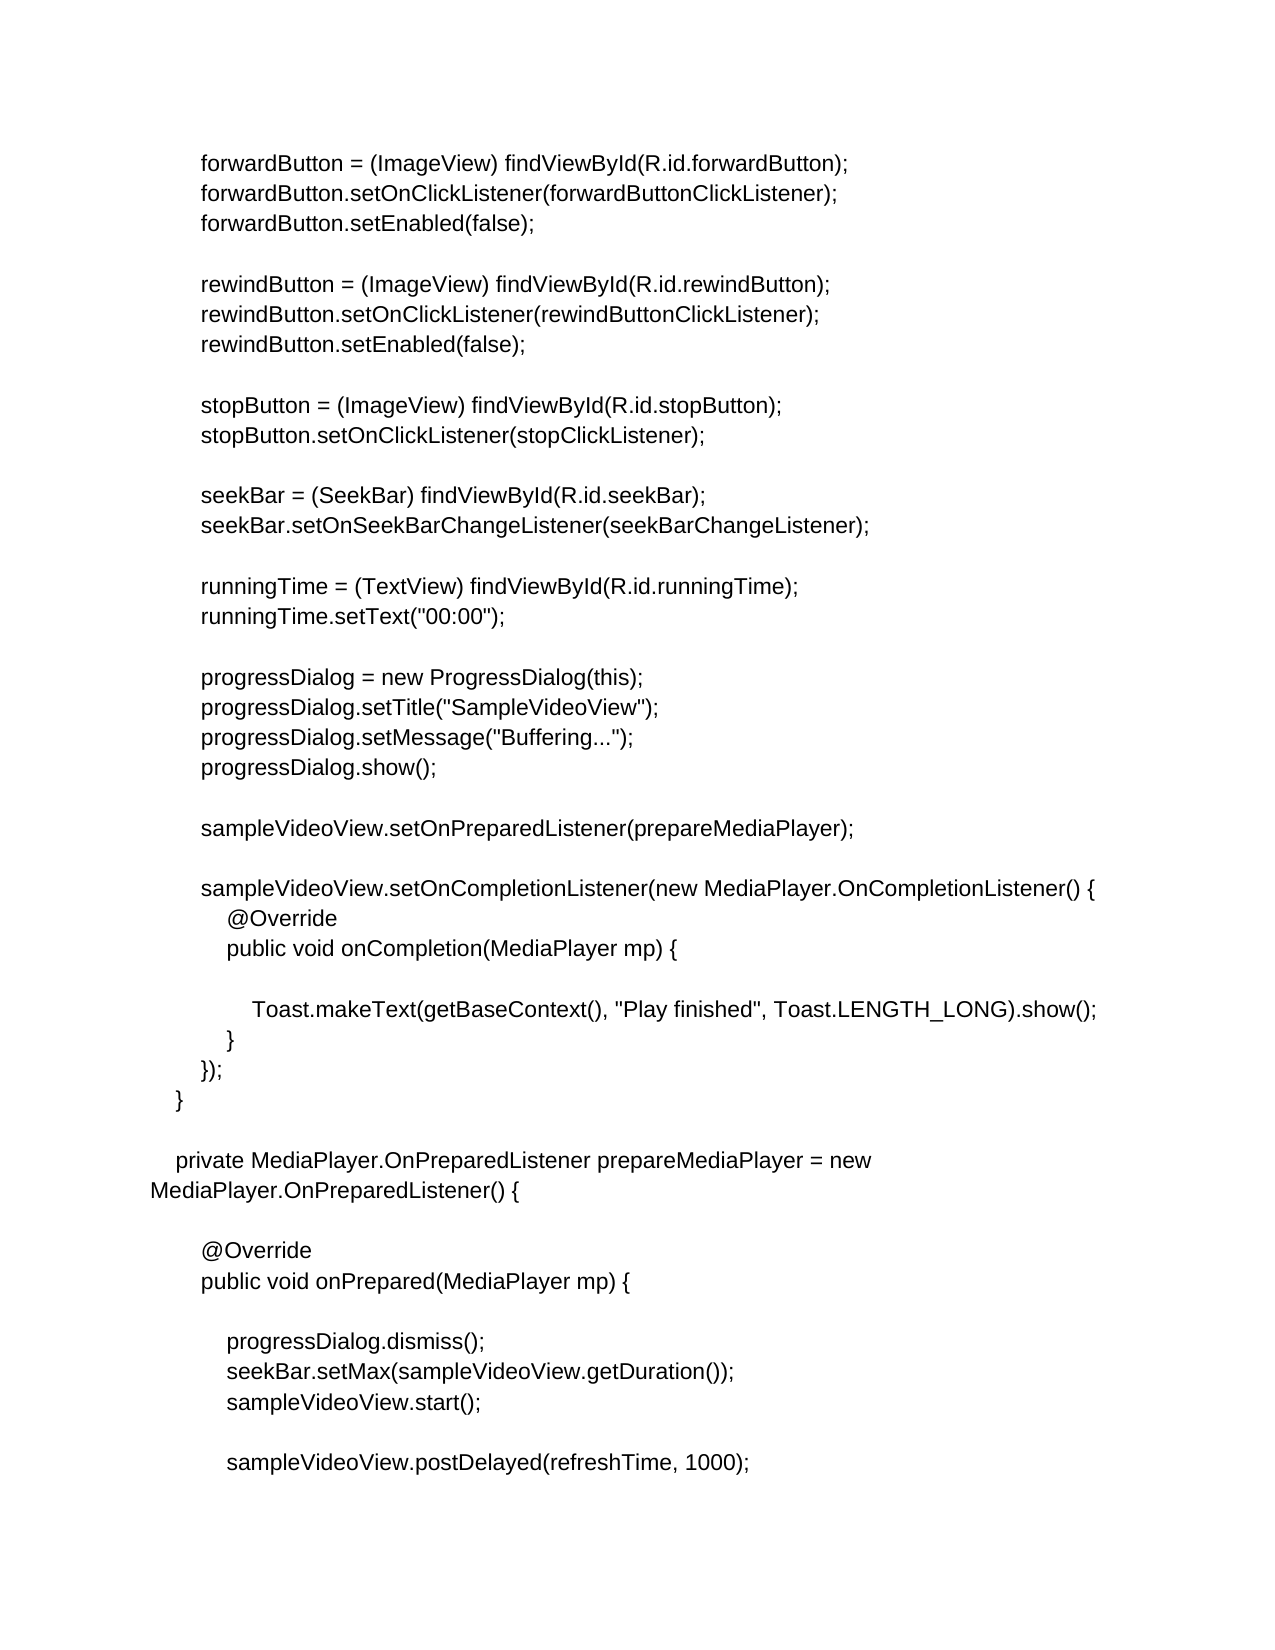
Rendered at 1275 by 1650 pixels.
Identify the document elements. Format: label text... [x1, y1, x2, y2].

text } [150, 1026, 1125, 1052]
text runningTime = (TextView) findViewById(R.id.runningTime); [150, 573, 1125, 599]
text seekBar = (SeekBar) findViewById(R.id.seekBar); [150, 482, 1125, 509]
text progressDialog.show(); [150, 754, 1125, 781]
text progressDialog.setTitle("SampleVideoView"); [150, 694, 1125, 720]
text forwardButton.setEnabled(false); [150, 210, 1125, 237]
text stopButton = (ImageView) findViewById(R.id.stopButton); [150, 392, 1125, 418]
text seekBar.setOnSeekBarChangeListener(seekBarChangeListener); [150, 512, 1125, 539]
text stopButton.setOnClickListener(stopClickListener); [150, 422, 1125, 448]
text @Override [150, 1237, 1125, 1264]
text progressDialog.dismiss(); [150, 1328, 1125, 1354]
text sampleVideoView.start(); [150, 1388, 1125, 1415]
text rewindButton.setOnClickListener(rewindButtonClickListener); [150, 301, 1125, 327]
text } [150, 1086, 1125, 1113]
text progressDialog.setMessage("Buffering..."); [150, 724, 1125, 750]
text }); [150, 1056, 1125, 1083]
text public void onCompletion(MediaPlayer mp) { [150, 935, 1125, 962]
text runningTime.setText("00:00"); [150, 603, 1125, 629]
text Toast.makeText(getBaseContext(), "Play finished", Toast.LENGTH_LONG).show(); [150, 996, 1125, 1022]
text seekBar.setMax(sampleVideoView.getDuration()); [150, 1358, 1125, 1385]
text forwardButton.setOnClickListener(forwardButtonClickListener); [150, 180, 1125, 207]
text rewindButton.setEnabled(false); [150, 331, 1125, 358]
text @Override [150, 905, 1125, 932]
text forwardButton = (ImageView) findViewById(R.id.forwardButton); [150, 150, 1125, 176]
text private MediaPlayer.OnPreparedListener prepareMediaPlayer = new MediaPlayer.OnPreparedListener() { [150, 1147, 1125, 1203]
text rewindButton = (ImageView) findViewById(R.id.rewindButton); [150, 271, 1125, 297]
text sampleVideoView.postDelayed(refreshTime, 1000); [150, 1449, 1125, 1475]
text sampleVideoView.setOnPreparedListener(prepareMediaPlayer); [150, 814, 1125, 841]
text public void onPrepared(MediaPlayer mp) { [150, 1268, 1125, 1294]
text progressDialog = new ProgressDialog(this); [150, 663, 1125, 690]
text sampleVideoView.setOnCompletionListener(new MediaPlayer.OnCompletionListener() { [150, 875, 1125, 901]
